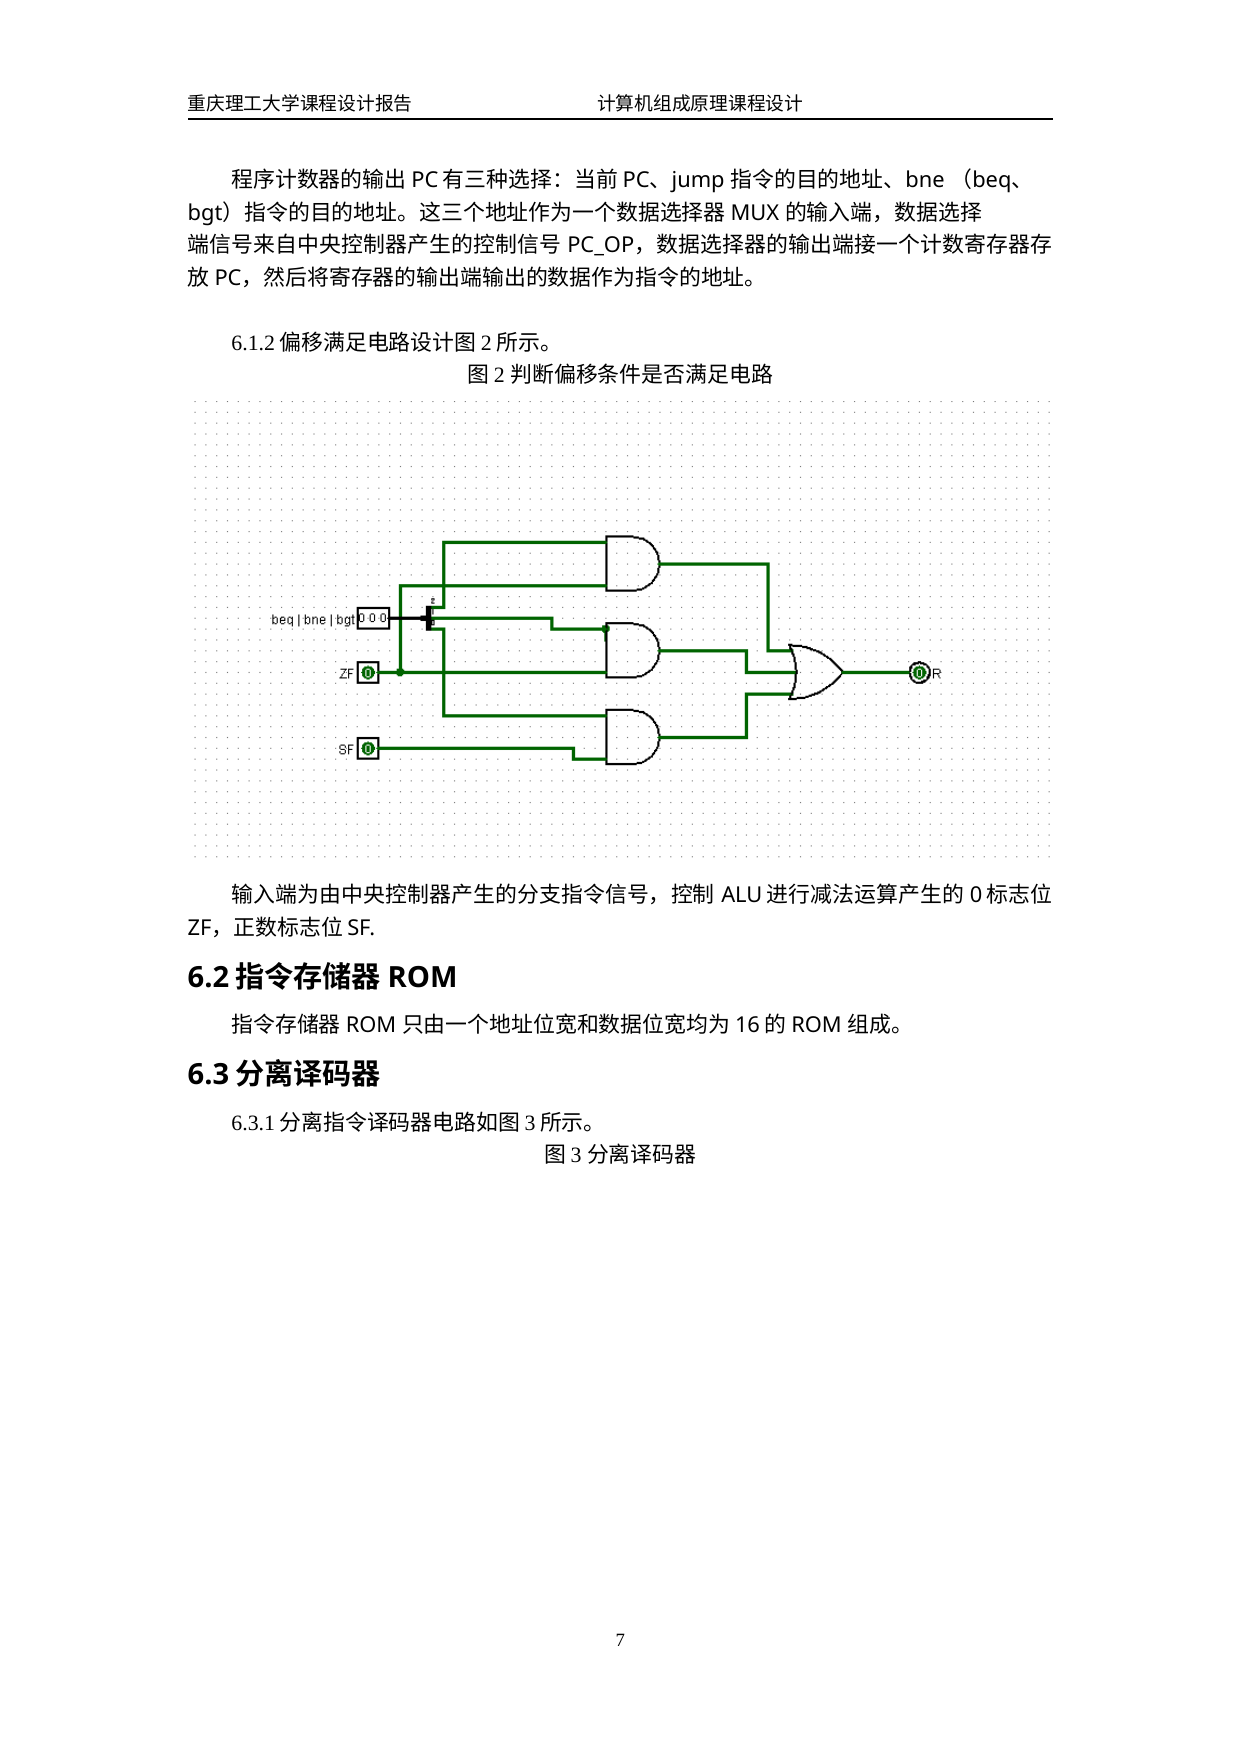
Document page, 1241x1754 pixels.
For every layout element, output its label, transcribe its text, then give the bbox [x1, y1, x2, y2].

text 程序计数器的输出 PC有三种选择：当前 PC、jump 指令的目的地址、bne （beq、 [187, 162, 1053, 194]
text 端信号来自中央控制器产生的控制信号 PC_OP，数据选择器的输出端接一个计数寄存器存放 PC，然后将寄存器的输出端输出的数据作为指令的地址。 [187, 227, 1053, 292]
picture [187, 401, 1053, 866]
text 图3 分离译码器 [187, 1137, 1053, 1169]
text 6.3.1分离指令译码器电路如图3所示。 [187, 1104, 1053, 1137]
text 图2 判断偏移条件是否满足电路 [187, 357, 1053, 389]
text 指令存储器 ROM 只由一个地址位宽和数据位宽均为 16的 ROM 组成。 [187, 1007, 1053, 1039]
text 6.3分离译码器 [187, 1039, 1053, 1104]
text 6.1.2偏移满足电路设计图2所示。 [187, 324, 1053, 357]
text bgt）指令的目的地址。这三个地址作为一个数据选择器 MUX 的输入端，数据选择 [187, 194, 1053, 227]
text 6.2指令存储器 ROM [187, 942, 1053, 1007]
text 输入端为由中央控制器产生的分支指令信号，控制ALU进行减法运算产生的0标志位ZF，正数标志位SF. [187, 877, 1053, 942]
